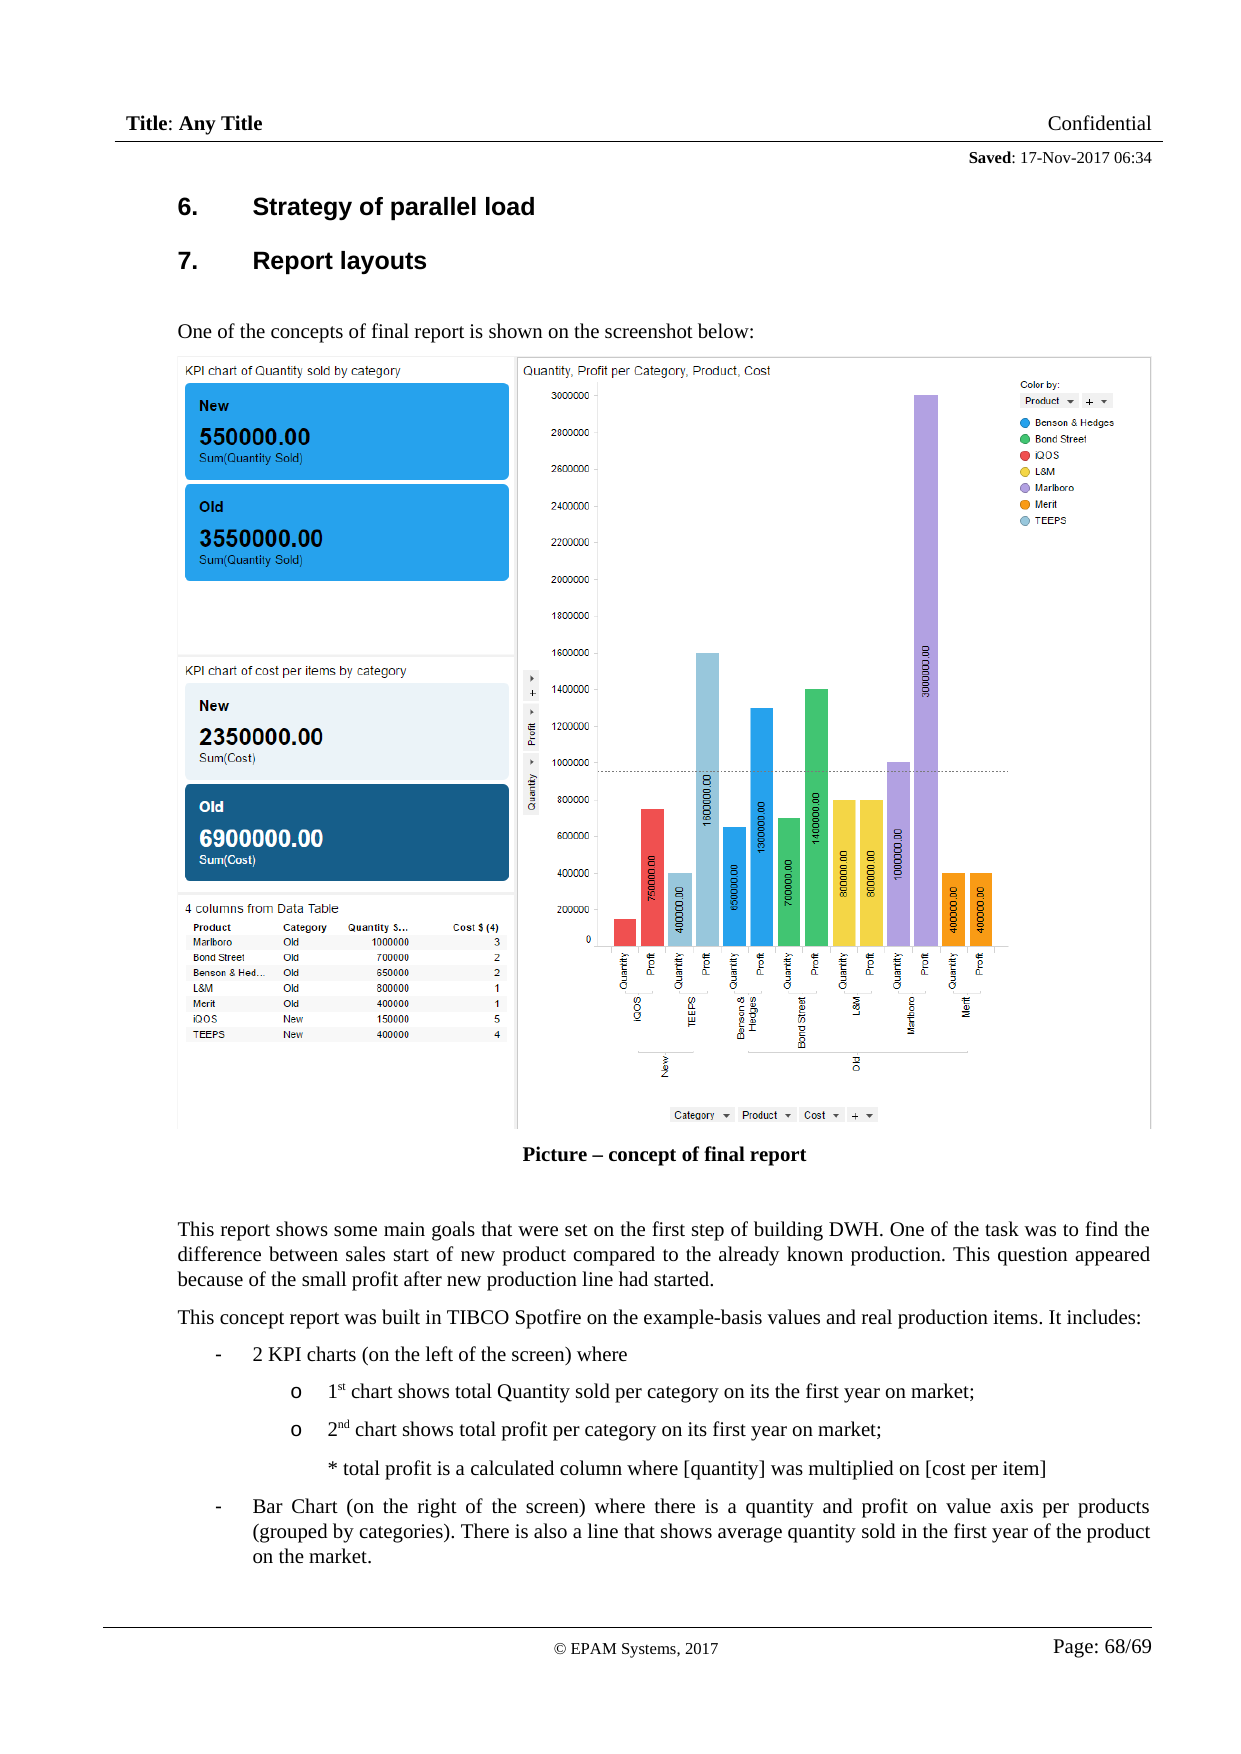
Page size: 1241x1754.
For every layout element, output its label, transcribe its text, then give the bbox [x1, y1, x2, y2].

list 2 KPI charts (on the left of the screen) where [215, 1341, 1152, 1366]
text This concept report was built in TIBCO Spotfire on the example-basis values and real production items. It includes: [177, 1304, 1152, 1329]
text This report shows some main goals that were set on the first step of building DWH. One of the task was to find the difference between sales start of new product compared to the already known production. This question appeared because of the small profit after new production line had started. [177, 1216, 1152, 1291]
subtitle Report layouts [177, 246, 1152, 275]
list 1st chart shows total Quantity sold per category on its the first year on market; [290, 1379, 1152, 1404]
text Picture – concept of final report [177, 1141, 1152, 1166]
text * total profit is a calculated column where [quantity] was multiplied on [cost per item] [327, 1455, 1152, 1480]
picture [177, 356, 1152, 1129]
list 2nd chart shows total profit per category on its first year on market; [290, 1417, 1152, 1443]
list Bar Chart (on the right of the screen) where there is a quantity and profit on value axis per products (grouped by categories). There is also a line that shows average quantity sold in the first year of the product on the market. [215, 1493, 1152, 1568]
text One of the concepts of final report is shown on the screenshot below: [177, 318, 1152, 343]
subtitle Strategy of parallel load [177, 192, 1152, 221]
